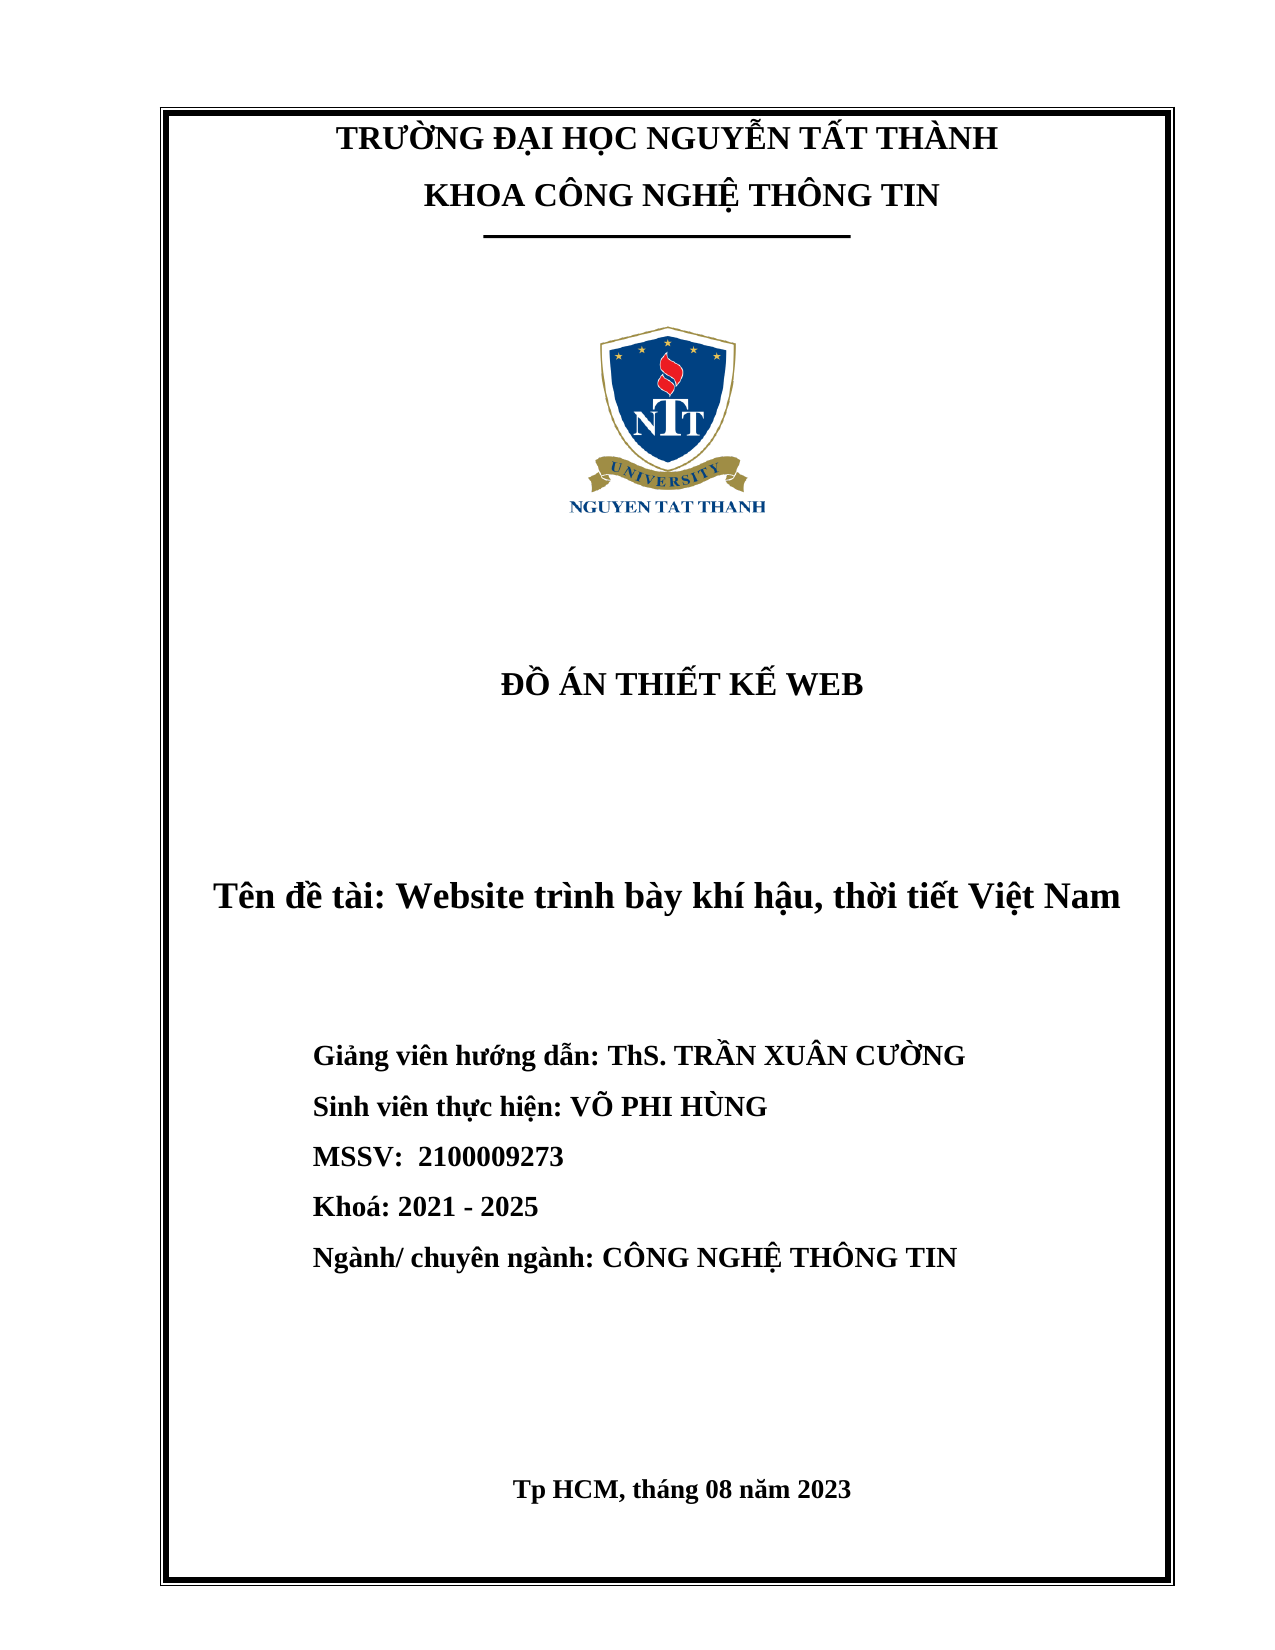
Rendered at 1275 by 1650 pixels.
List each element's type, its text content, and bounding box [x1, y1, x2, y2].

text Khoá: 2021 - 2025 [177, 1189, 1157, 1223]
text Ngành/ chuyên ngành: CÔNG NGHỆ THÔNG TIN [313, 1240, 1157, 1273]
text Giảng viên hướng dẫn: ThS. TRẦN XUÂN CƯỜNG [177, 1038, 1157, 1072]
text MSSV: 2100009273 [177, 1139, 1157, 1173]
text Sinh viên thực hiện: VÕ PHI HÙNG [177, 1089, 1157, 1122]
text KHOA CÔNG NGHỆ THÔNG TIN [177, 176, 1157, 214]
text TRƯỜNG ĐẠI HỌC NGUYỄN TẤT THÀNH [177, 118, 1157, 156]
text Tên đề tài: Website trình bày khí hậu, thời tiết Việt Nam [177, 873, 1157, 916]
text ĐỒ ÁN THIẾT KẾ WEB [177, 665, 1157, 703]
text Tp HCM, tháng 08 năm 2023 [177, 1473, 1157, 1504]
picture [569, 326, 765, 513]
